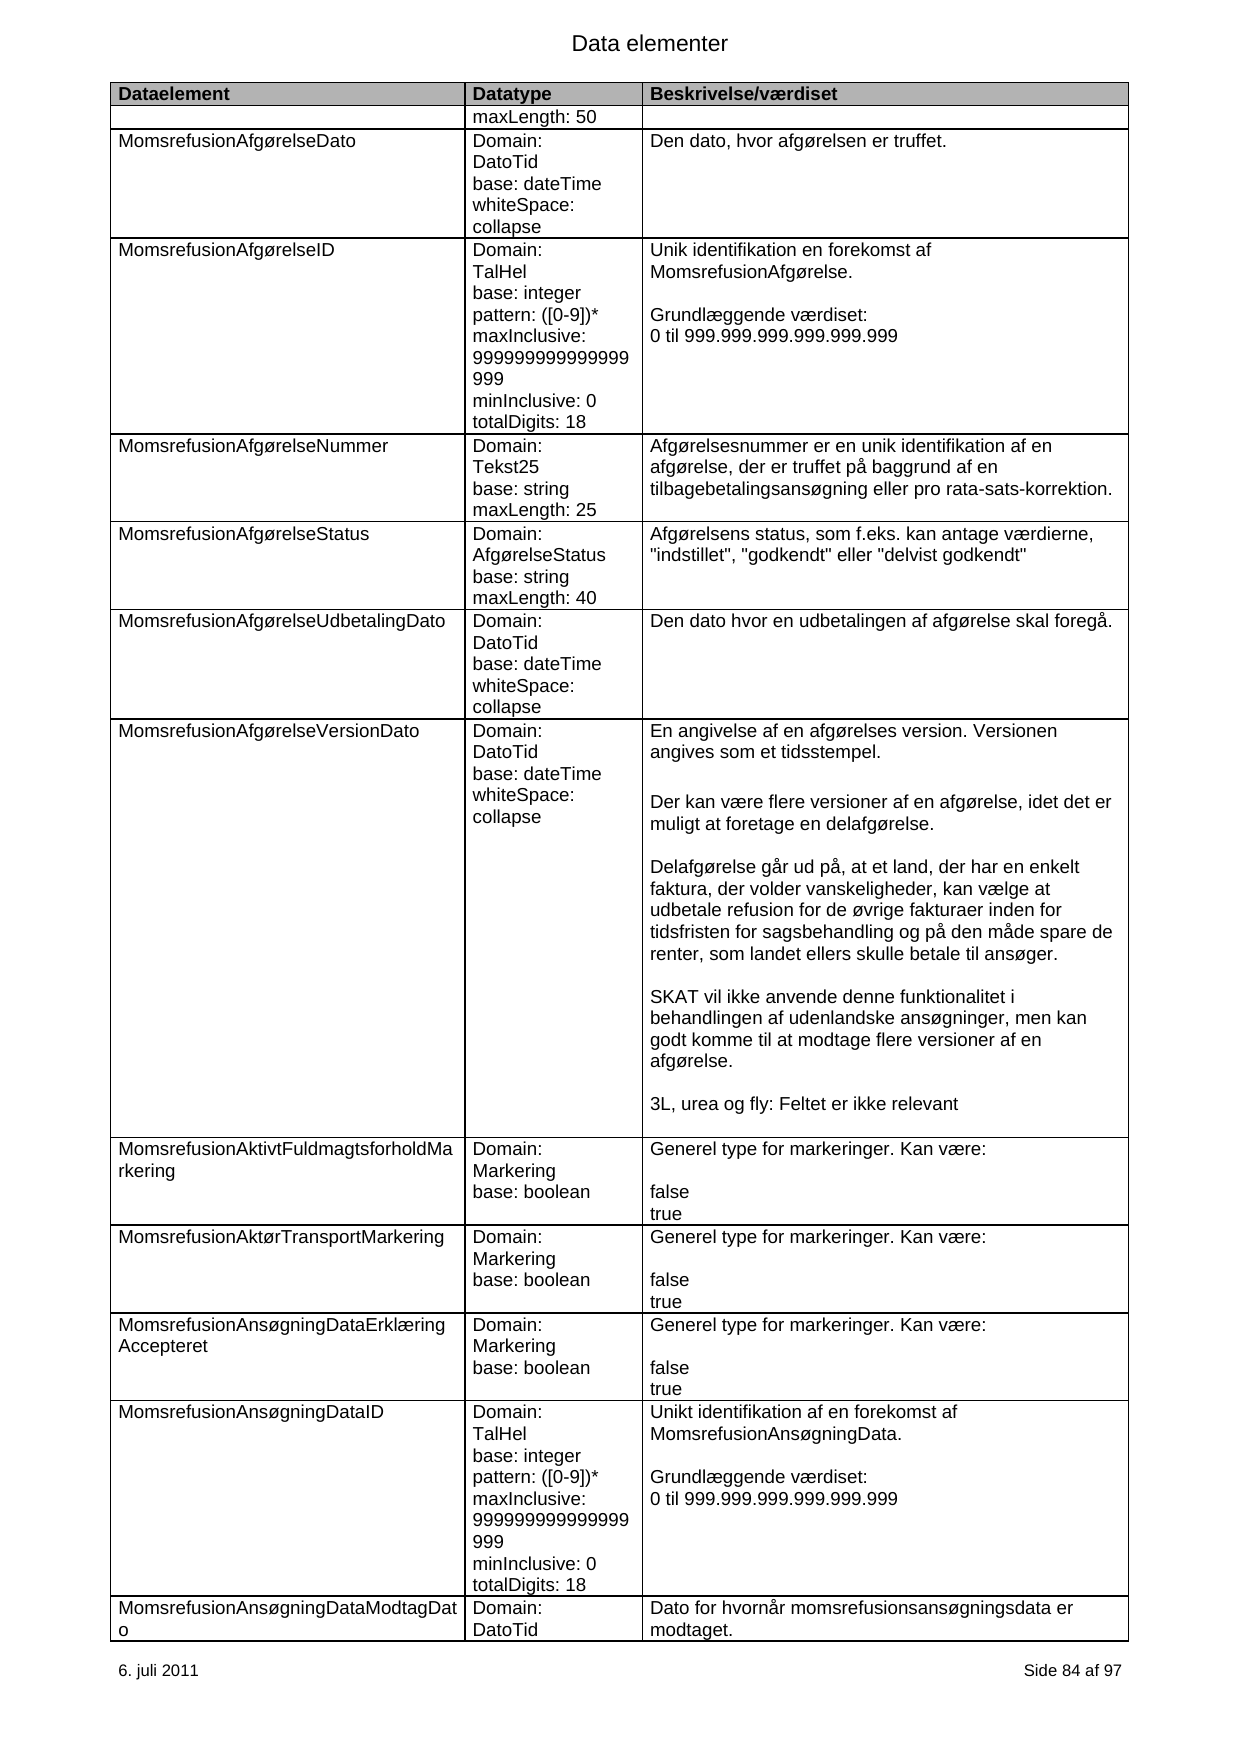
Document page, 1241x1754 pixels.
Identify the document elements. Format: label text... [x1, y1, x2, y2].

table_cell Domain: Markering base: boolean [466, 1226, 642, 1312]
table_cell MomsrefusionAfgørelseUdbetalingDato [111, 610, 464, 718]
table_header Beskrivelse/værdiset [643, 83, 1128, 105]
table_cell Domain: AfgørelseStatus base: string maxLength: 40 [466, 522, 642, 608]
table_cell Afgørelsesnummer er en unik identifikation af en afgørelse, der er truffet på baggrund af en tilbagebetalingsansøgning eller pro rata-sats-korrektion. [643, 435, 1128, 521]
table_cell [466, 1597, 642, 1640]
table_cell Unikt identifikation af en forekomst af MomsrefusionAnsøgningData. Grundlæggende værdiset: 0 til 999.999.999.999.999.999 [643, 1401, 1128, 1595]
table_cell MomsrefusionAktørTransportMarkering [111, 1226, 464, 1312]
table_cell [643, 106, 1128, 128]
table_cell MomsrefusionAfgørelseDato [111, 130, 464, 237]
table_cell Domain: DatoTid base: dateTime whiteSpace: collapse [466, 610, 642, 718]
table_cell Domain: TalHel base: integer pattern: ([0-9])* maxInclusive: 999999999999999999 minInclusive: 0 totalDigits: 18 [466, 239, 642, 433]
table_cell MomsrefusionAfgørelseNummer [111, 435, 464, 521]
table_cell MomsrefusionAnsøgningDataErklæringAccepteret [111, 1314, 464, 1400]
table_cell MomsrefusionAfgørelseStatus [111, 522, 464, 608]
table_cell MomsrefusionAktivtFuldmagtsforholdMarkering [111, 1138, 464, 1224]
table_cell Den dato, hvor afgørelsen er truffet. [643, 130, 1128, 237]
table_cell Domain: Markering base: boolean [466, 1314, 642, 1400]
table_cell MomsrefusionAfgørelseID [111, 239, 464, 433]
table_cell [111, 106, 464, 128]
table_cell Domain: Markering base: boolean [466, 1138, 642, 1224]
table_cell Generel type for markeringer. Kan være: false true [643, 1226, 1128, 1312]
table_cell Domain: DatoTid base: dateTime whiteSpace: collapse [466, 720, 642, 1136]
table_header Datatype [466, 83, 642, 105]
table_cell Domain: TalHel base: integer pattern: ([0-9])* maxInclusive: 999999999999999999 minInclusive: 0 totalDigits: 18 [466, 1401, 642, 1595]
table_cell Unik identifikation en forekomst af MomsrefusionAfgørelse. Grundlæggende værdiset: 0 til 999.999.999.999.999.999 [643, 239, 1128, 433]
table_cell Generel type for markeringer. Kan være: false true [643, 1138, 1128, 1224]
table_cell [643, 1597, 1128, 1640]
table_cell Domain: Tekst25 base: string maxLength: 25 [466, 435, 642, 521]
table_header Dataelement [111, 83, 464, 105]
table_cell Domain: DatoTid base: dateTime whiteSpace: collapse [466, 130, 642, 237]
table_cell En angivelse af en afgørelses version. Versionen angives som et tidsstempel. Der kan være flere versioner af en afgørelse, idet det er muligt at foretage en delafgørelse. Delafgørelse går ud på, at et land, der har en enkelt faktura, der volder vanskeligheder, kan vælge at udbetale refusion for de øvrige fakturaer inden for tidsfristen for sagsbehandling og på den måde spare de renter, som landet ellers skulle betale til ansøger. SKAT vil ikke anvende denne funktionalitet i behandlingen af udenlandske ansøgninger, men kan godt komme til at modtage flere versioner af en afgørelse. 3L, urea og fly: Feltet er ikke relevant [643, 720, 1128, 1136]
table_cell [111, 1597, 464, 1640]
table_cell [466, 106, 642, 128]
table_cell Generel type for markeringer. Kan være: false true [643, 1314, 1128, 1400]
table_cell Den dato hvor en udbetalingen af afgørelse skal foregå. [643, 610, 1128, 718]
table_cell MomsrefusionAfgørelseVersionDato [111, 720, 464, 1136]
table_cell Afgørelsens status, som f.eks. kan antage værdierne, "indstillet", "godkendt" eller "delvist godkendt" [643, 522, 1128, 608]
table_cell MomsrefusionAnsøgningDataID [111, 1401, 464, 1595]
